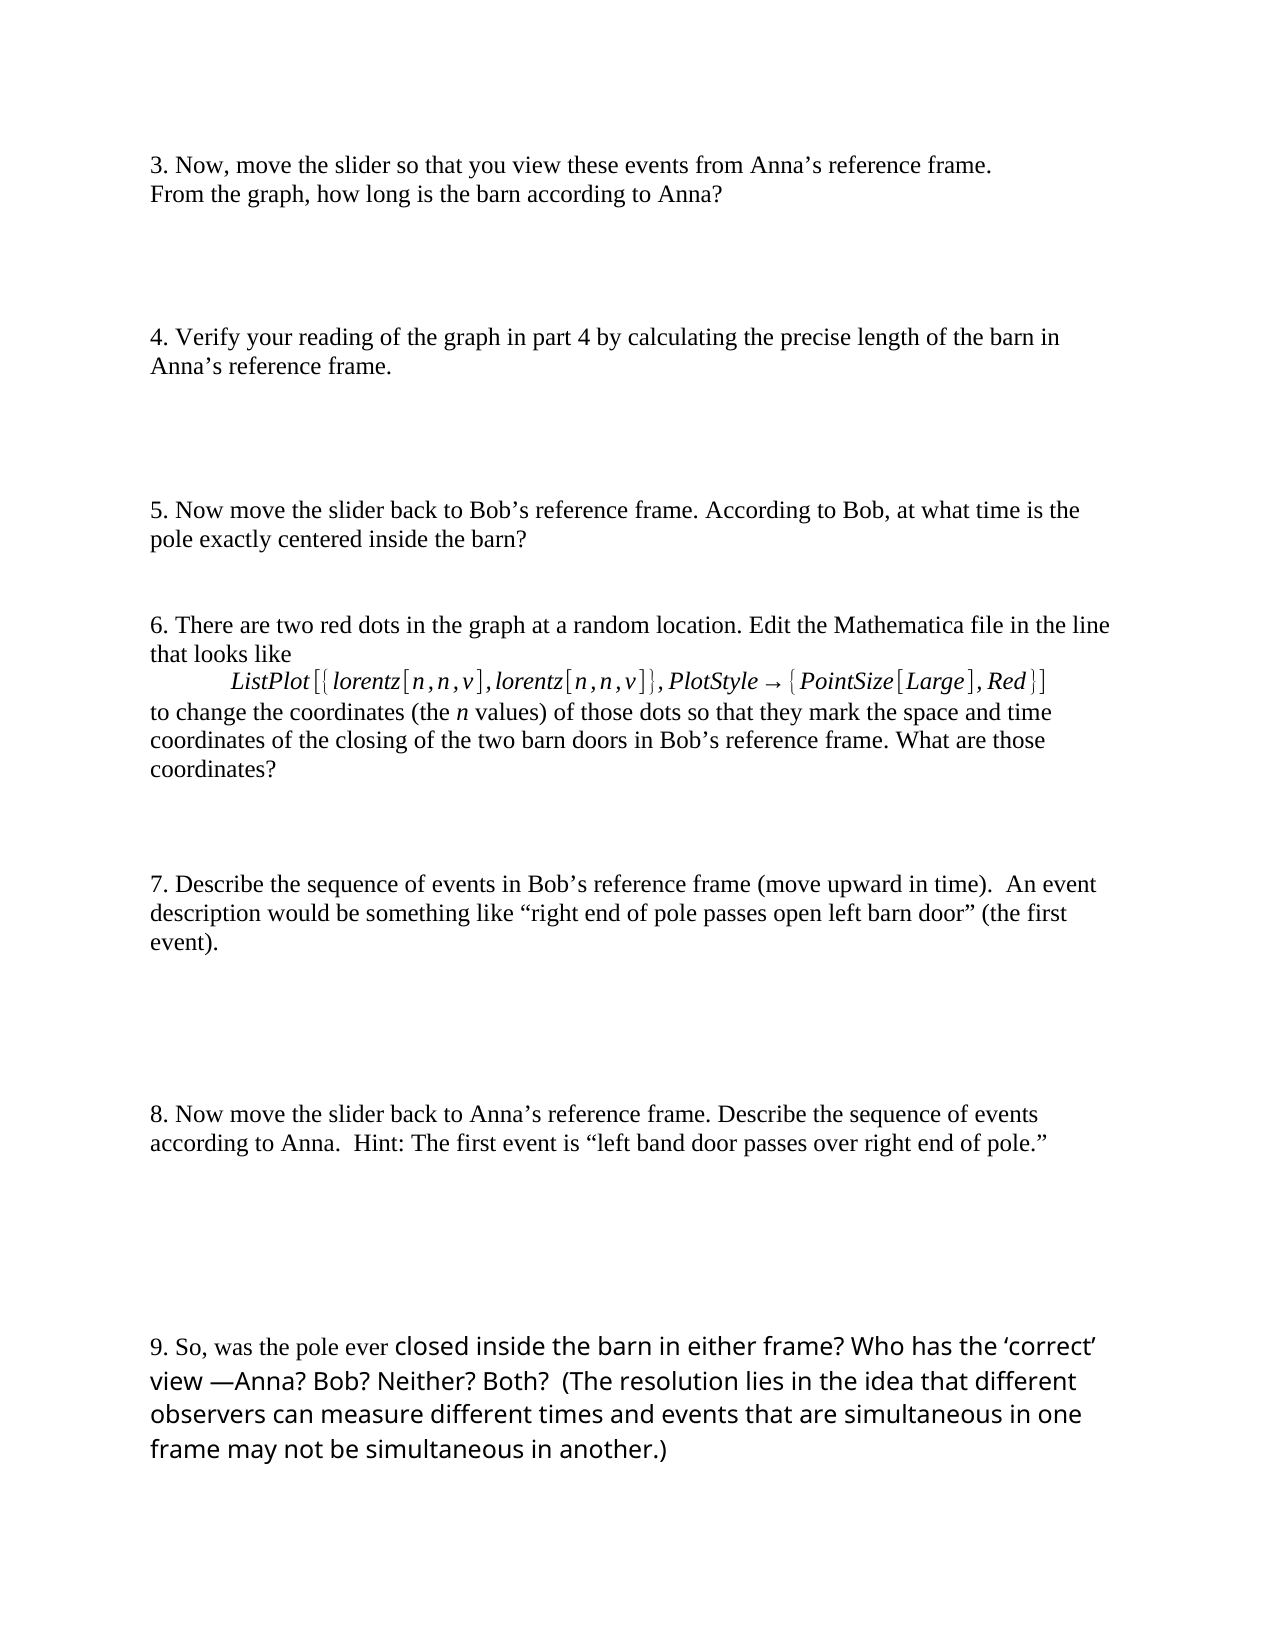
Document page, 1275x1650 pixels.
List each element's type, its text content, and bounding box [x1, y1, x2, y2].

text 8. Now move the slider back to Anna’s reference frame. Describe the sequence of events according to Anna. Hint: The first event is “left band door passes over right end of pole.” [150, 1099, 1125, 1157]
text 5. Now move the slider back to Bob’s reference frame. According to Bob, at what time is the pole exactly centered inside the barn? [150, 495, 1125, 552]
text 9. So, was the pole ever closed inside the barn in either frame? Who has the ‘correct’ view —Anna? Bob? Neither? Both? (The resolution lies in the idea that different observers can measure different times and events that are simultaneous in one frame may not be simultaneous in another.) [150, 1329, 1125, 1465]
text 7. Describe the sequence of events in Bob’s reference frame (move upward in time). An event description would be something like “right end of pole passes open left barn door” (the first event). [150, 869, 1125, 955]
text 3. Now, move the slider so that you view these events from Anna’s reference frame. [150, 150, 1125, 179]
text 6. There are two red dots in the graph at a random location. Edit the Mathematica file in the line that looks like [150, 610, 1125, 667]
text From the graph, how long is the barn according to Anna? [150, 179, 1125, 207]
text 4. Verify your reading of the graph in part 4 by calculating the precise length of the barn in Anna’s reference frame. [150, 322, 1125, 380]
text to change the coordinates (the n values) of those dots so that they mark the space and time coordinates of the closing of the two barn doors in Bob’s reference frame. What are those coordinates? [150, 697, 1125, 783]
